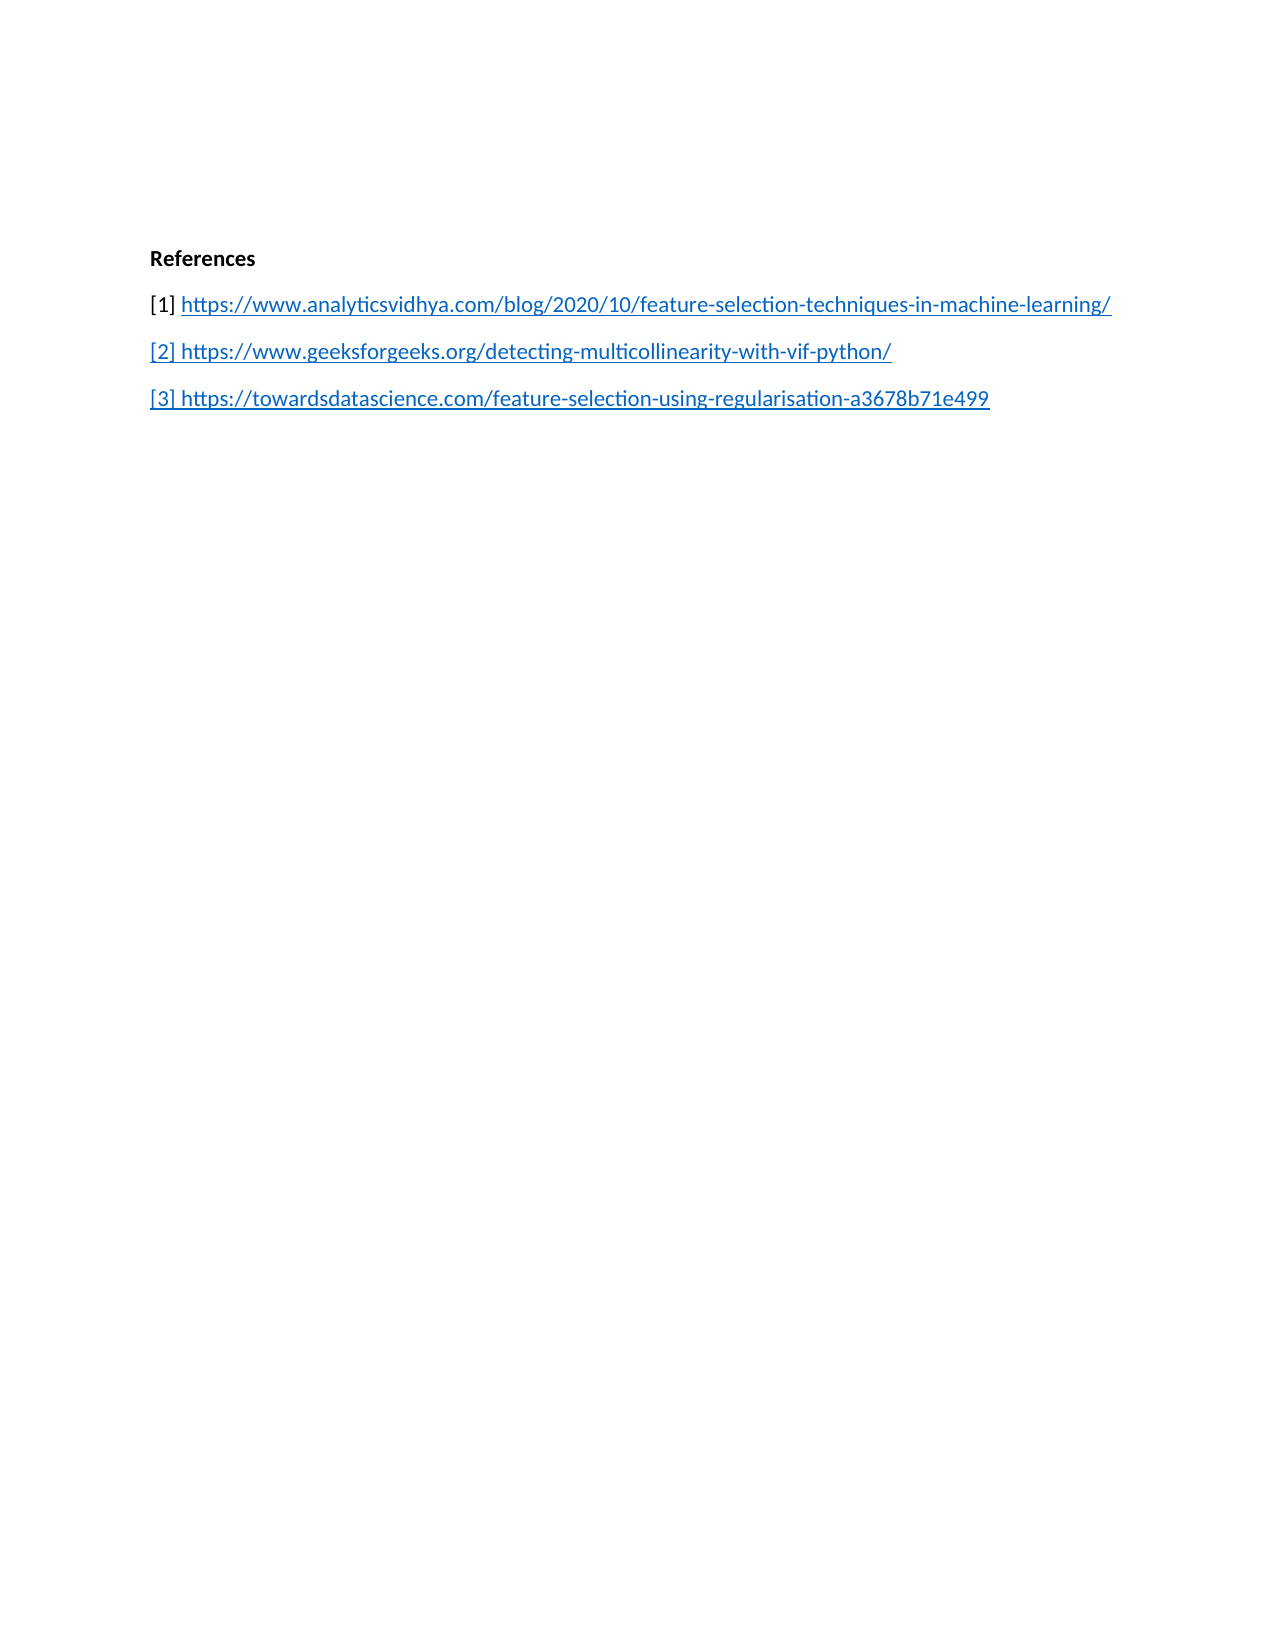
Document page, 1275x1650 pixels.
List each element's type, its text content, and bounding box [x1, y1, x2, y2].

text [1] https://www.analyticsvidhya.com/blog/2020/10/feature-selection-techniques-in-machine-learning/ [150, 291, 1125, 319]
text References [150, 244, 1125, 272]
text [2] https://www.geeksforgeeks.org/detecting-multicollinearity-with-vif-python/ [150, 337, 1125, 366]
text [3] https://towardsdatascience.com/feature-selection-using-regularisation-a3678b71e499 [150, 384, 1125, 412]
